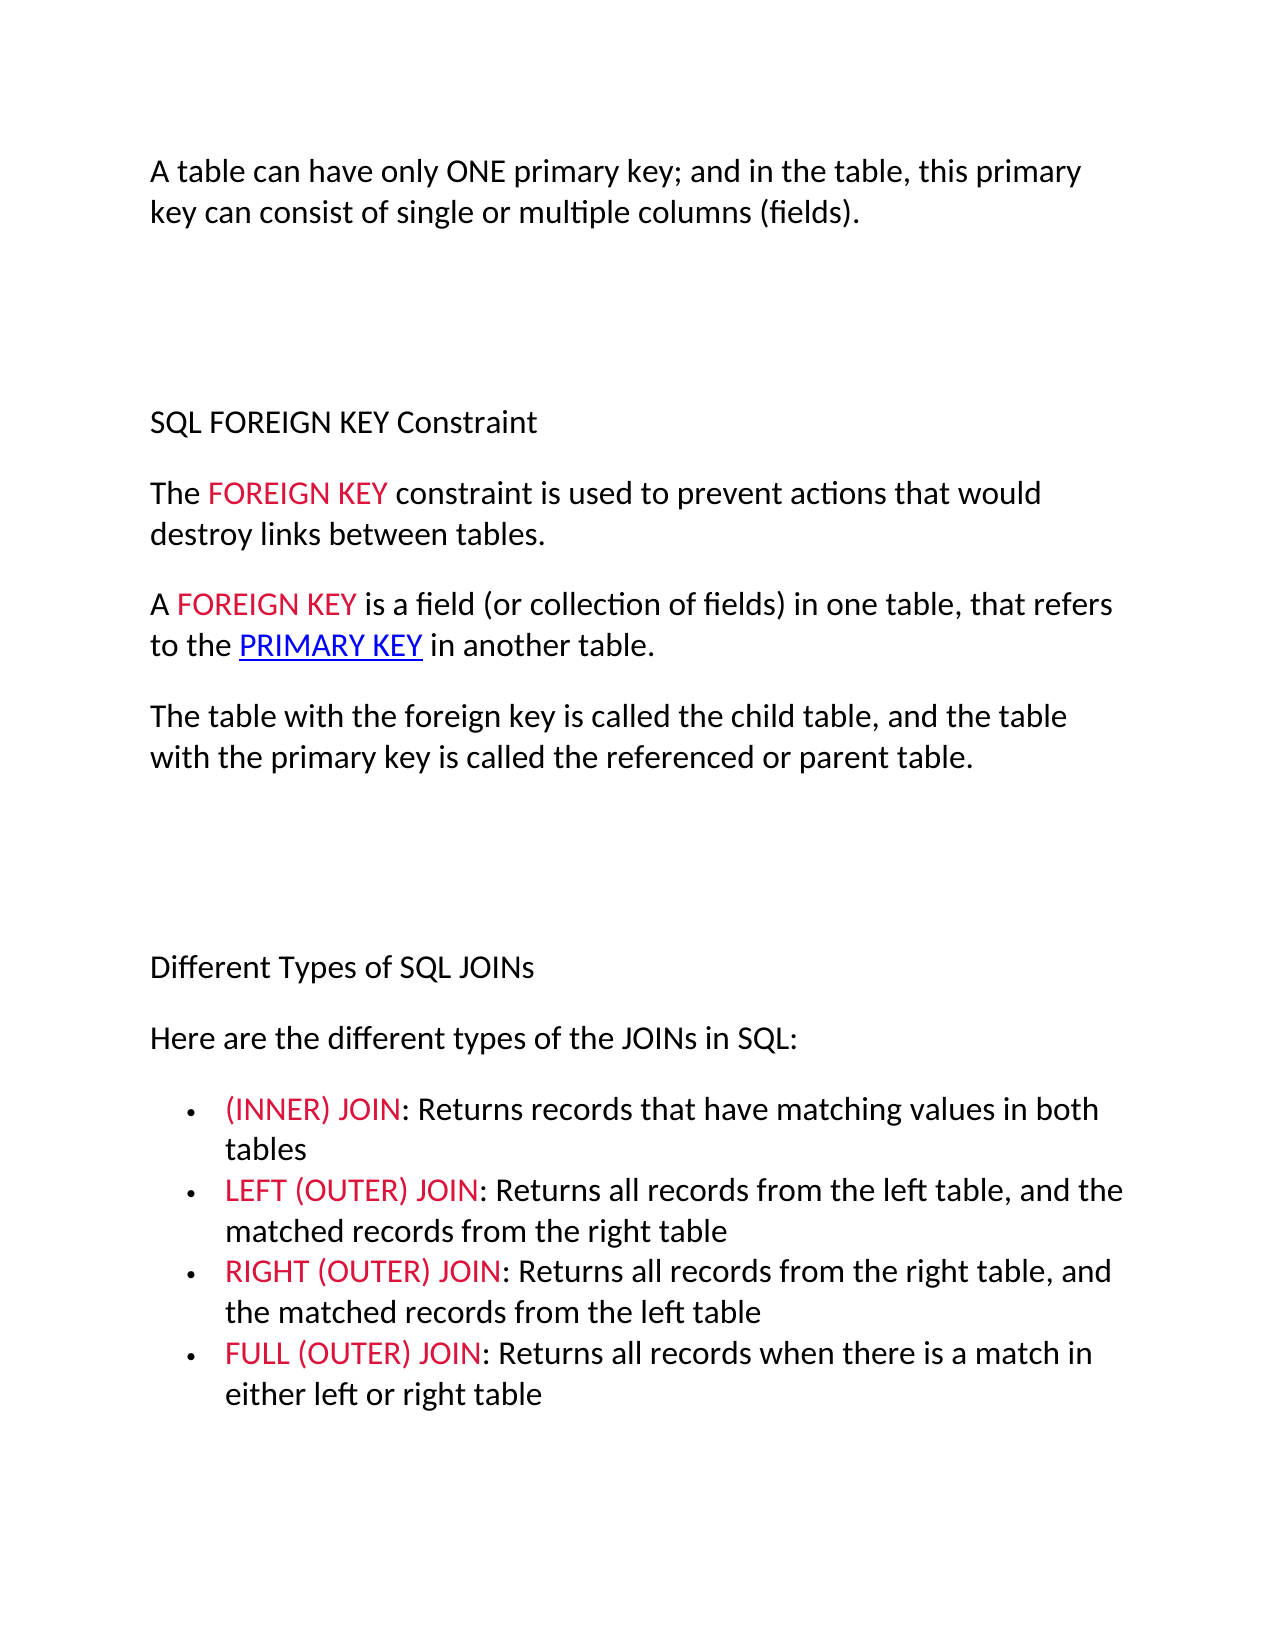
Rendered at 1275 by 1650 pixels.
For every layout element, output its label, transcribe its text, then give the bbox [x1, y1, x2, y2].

list FULL (OUTER) JOIN: Returns all records when there is a match in either left or right table [187, 1332, 1125, 1413]
text Here are the different types of the JOINs in SQL: [150, 1017, 1125, 1058]
text The table with the foreign key is called the child table, and the table with the primary key is called the referenced or parent table. [150, 695, 1125, 776]
text A FOREIGN KEY is a field (or collection of fields) in one table, that refers to the PRIMARY KEY in another table. [150, 583, 1125, 665]
text A table can have only ONE primary key; and in the table, this primary key can consist of single or multiple columns (fields). [150, 150, 1125, 231]
text Different Types of SQL JOINs [150, 946, 1125, 987]
subtitle SQL FOREIGN KEY Constraint [150, 401, 1125, 442]
list LEFT (OUTER) JOIN: Returns all records from the left table, and the matched records from the right table [187, 1169, 1125, 1251]
text The FOREIGN KEY constraint is used to prevent actions that would destroy links between tables. [150, 472, 1125, 553]
list (INNER) JOIN: Returns records that have matching values in both tables [187, 1088, 1125, 1169]
list RIGHT (OUTER) JOIN: Returns all records from the right table, and the matched records from the left table [187, 1251, 1125, 1332]
